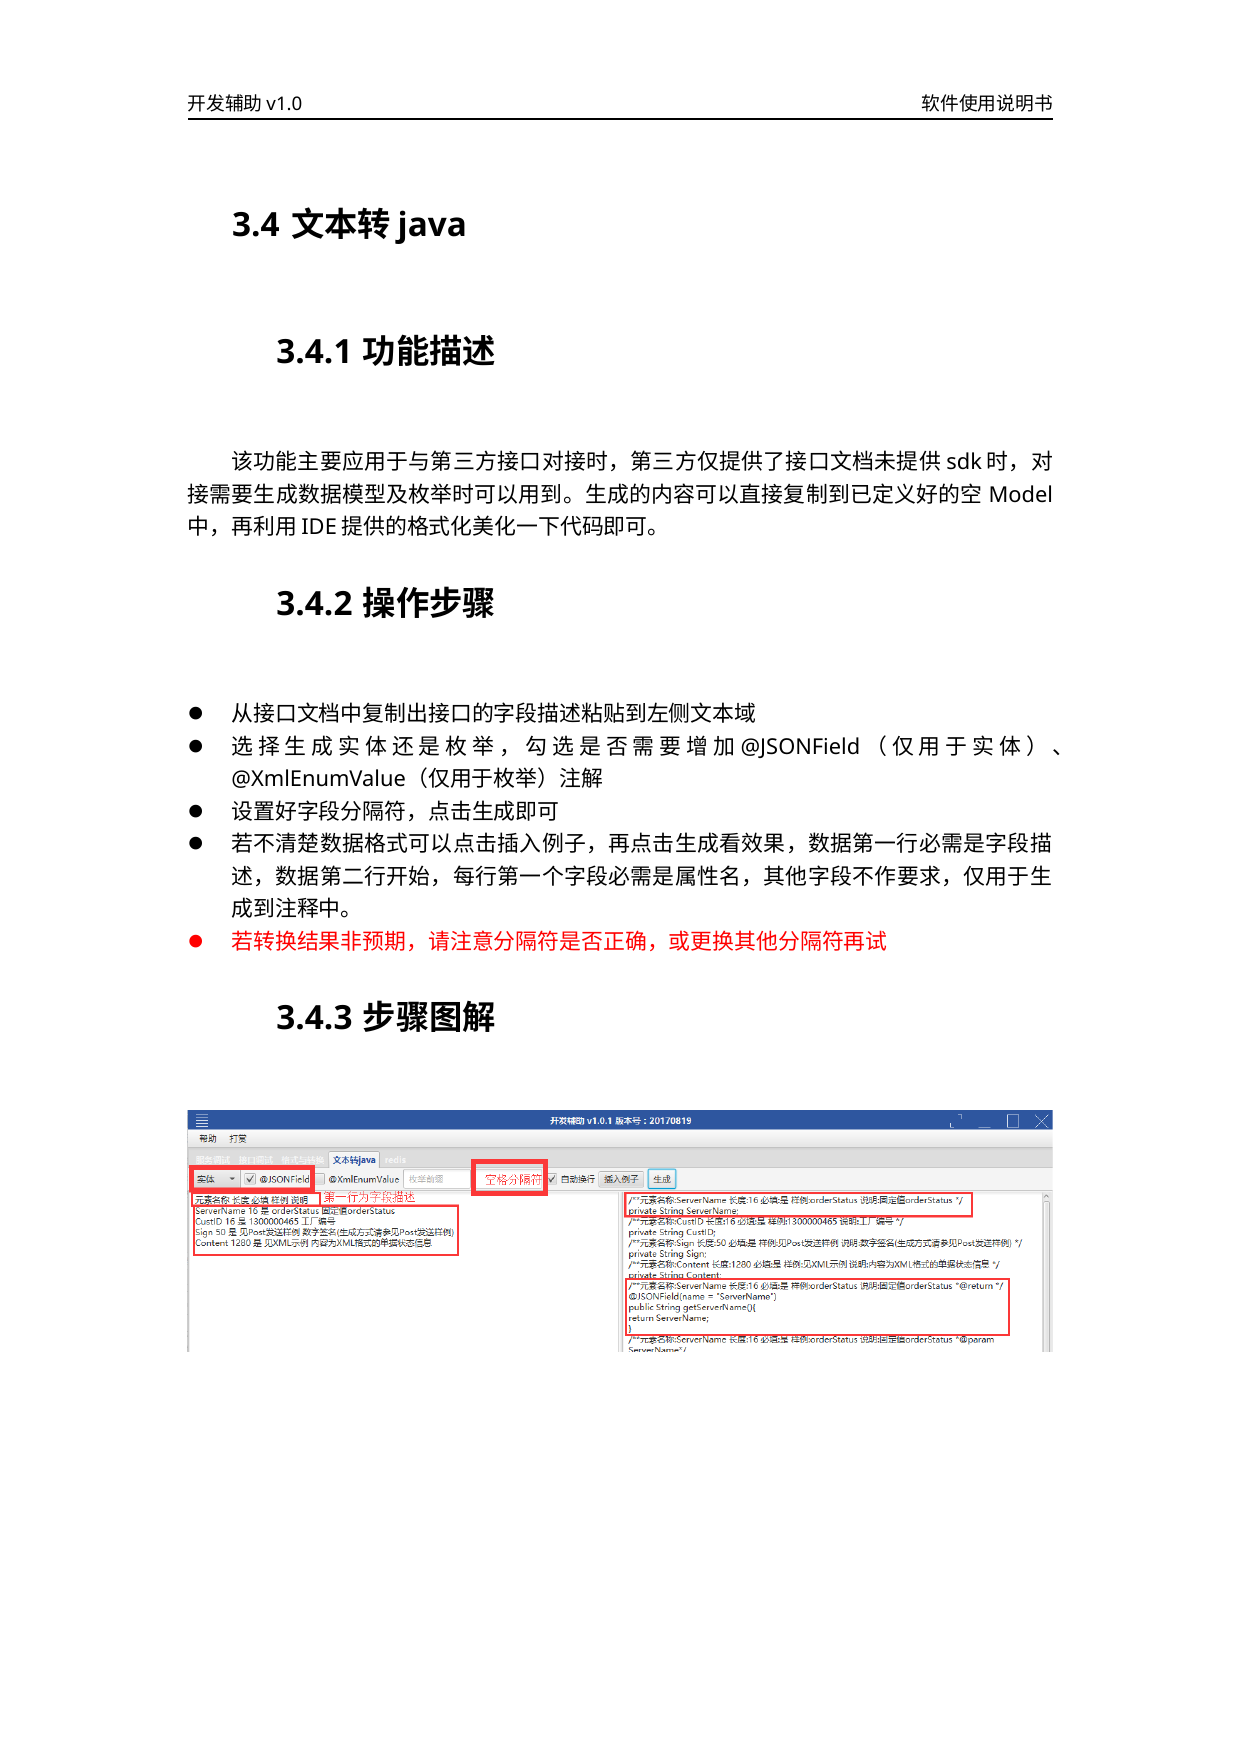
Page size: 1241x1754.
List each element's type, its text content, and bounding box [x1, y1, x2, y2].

list 选择生成实体还是枚举，勾选是否需要增加@JSONField（仅用于实体）、@XmlEnumValue（仅用于枚举）注解 [187, 728, 1053, 793]
subtitle 操作步骤 [276, 568, 1053, 633]
text 该功能主要应用于与第三方接口对接时，第三方仅提供了接口文档未提供sdk时，对接需要生成数据模型及枚举时可以用到。生成的内容可以直接复制到已定义好的空Model中，再利用IDE提供的格式化美化一下代码即可。 [187, 444, 1053, 541]
list 若不清楚数据格式可以点击插入例子，再点击生成看效果，数据第一行必需是字段描述，数据第二行开始，每行第一个字段必需是属性名，其他字段不作要求，仅用于生成到注释中。 [187, 826, 1053, 923]
list 从接口文档中复制出接口的字段描述粘贴到左侧文本域 [187, 696, 1053, 728]
list 若转换结果非预期，请注意分隔符是否正确，或更换其他分隔符再试 [187, 923, 1053, 956]
list 设置好字段分隔符，点击生成即可 [187, 793, 1053, 826]
subtitle 步骤图解 [276, 983, 1053, 1048]
picture [187, 1110, 1053, 1352]
subtitle 文本转java [232, 189, 1053, 254]
subtitle 功能描述 [276, 316, 1053, 381]
